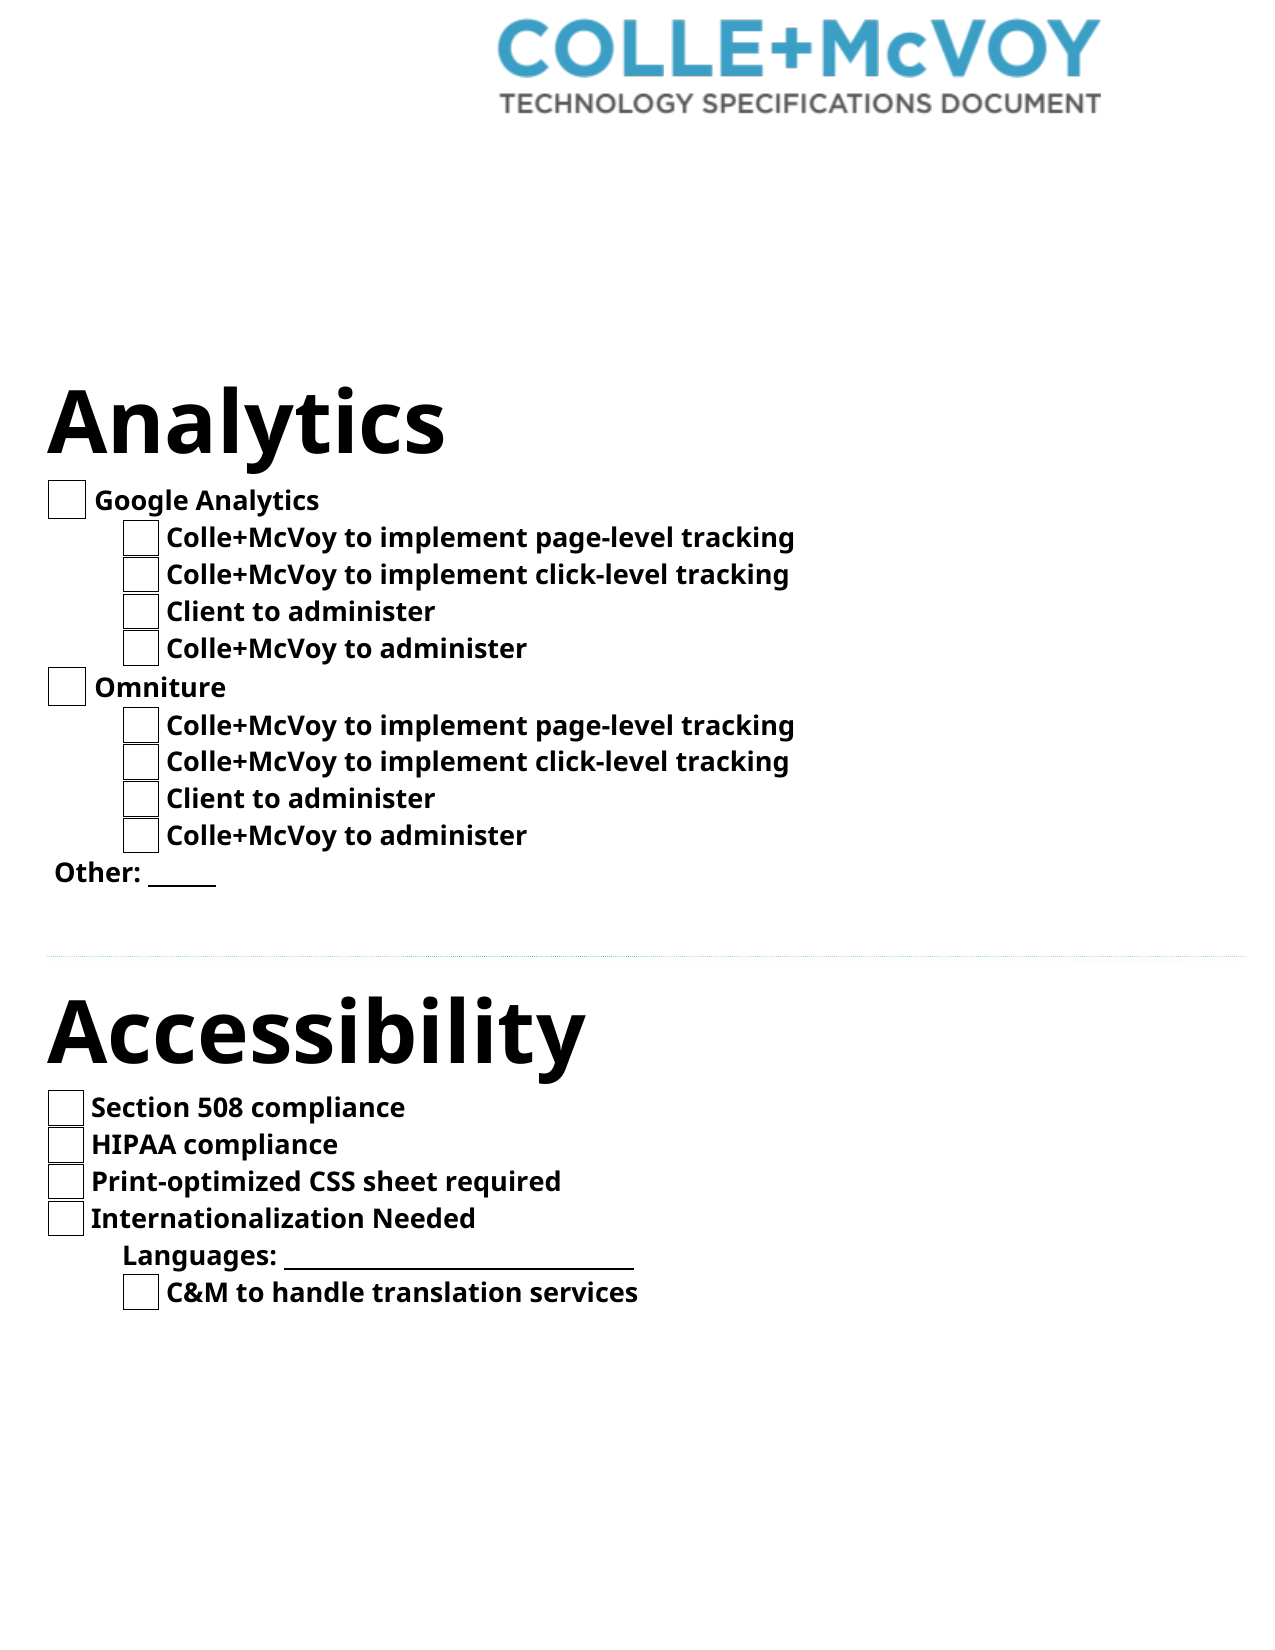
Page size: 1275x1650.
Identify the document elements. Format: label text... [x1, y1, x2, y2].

text Google Analytics [47, 479, 1275, 519]
text Colle+McVoy to administer [47, 817, 1275, 853]
text HIPAA compliance [47, 1126, 1275, 1163]
text Section 508 compliance [47, 1089, 1275, 1126]
text Accessibility [47, 970, 1275, 1089]
text Other: [47, 853, 1275, 890]
text Languages: [47, 1236, 1275, 1273]
text Colle+McVoy to implement click-level tracking [47, 556, 1275, 593]
text Omniture [47, 666, 1275, 706]
text Colle+McVoy to implement click-level tracking [47, 743, 1275, 780]
text Colle+McVoy to implement page-level tracking [47, 519, 1275, 556]
text Internationalization Needed [47, 1199, 1275, 1236]
text Analytics [47, 360, 1275, 479]
text C&M to handle translation services [47, 1273, 1275, 1310]
text Colle+McVoy to implement page-level tracking [47, 706, 1275, 743]
text Colle+McVoy to administer [47, 629, 1275, 666]
text Client to administer [47, 593, 1275, 629]
text Client to administer [47, 780, 1275, 817]
text Print-optimized CSS sheet required [47, 1163, 1275, 1199]
